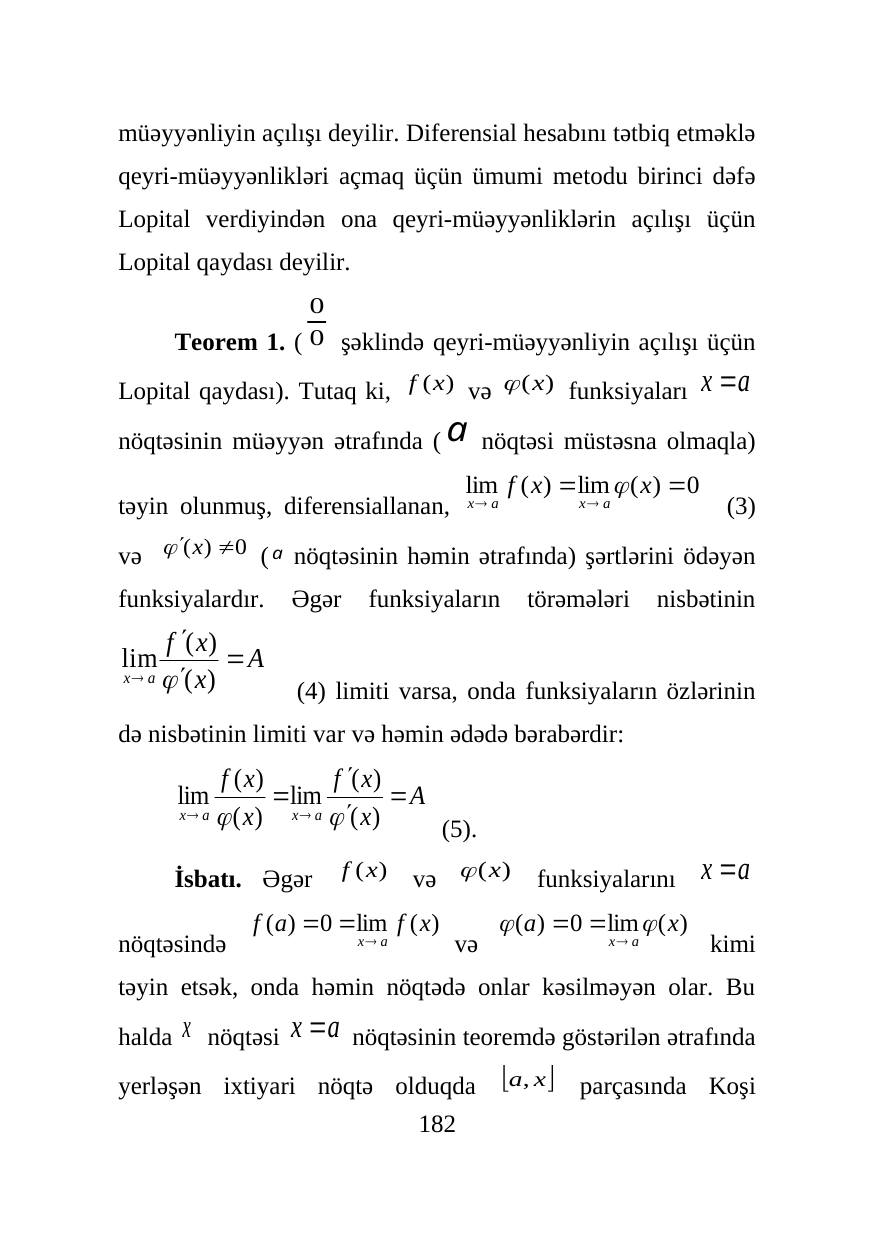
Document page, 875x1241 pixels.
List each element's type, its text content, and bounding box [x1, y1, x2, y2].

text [118, 118, 756, 276]
text Teorem 1. ( şəklində qeyri-müəyyənliyin açılışı üçün Lopital qaydası). Tutaq ki, və funksiyaları nöqtəsinin müəyyən ətrafında ( nöqtəsi müstəsna olmaqla) təyin olunmuş, diferensiallanan, (3) və ( nöqtəsinin həmin ətrafında) şərtlərini ödəyən funksiyalardır. Əgər funksiyaların törəmələri nisbətinin (4) limiti varsa, onda funksiyaların özlərinin də nisbətinin limiti var və həmin ədədə bərabərdir: [118, 291, 756, 748]
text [118, 857, 756, 1100]
text (5). [118, 763, 756, 843]
